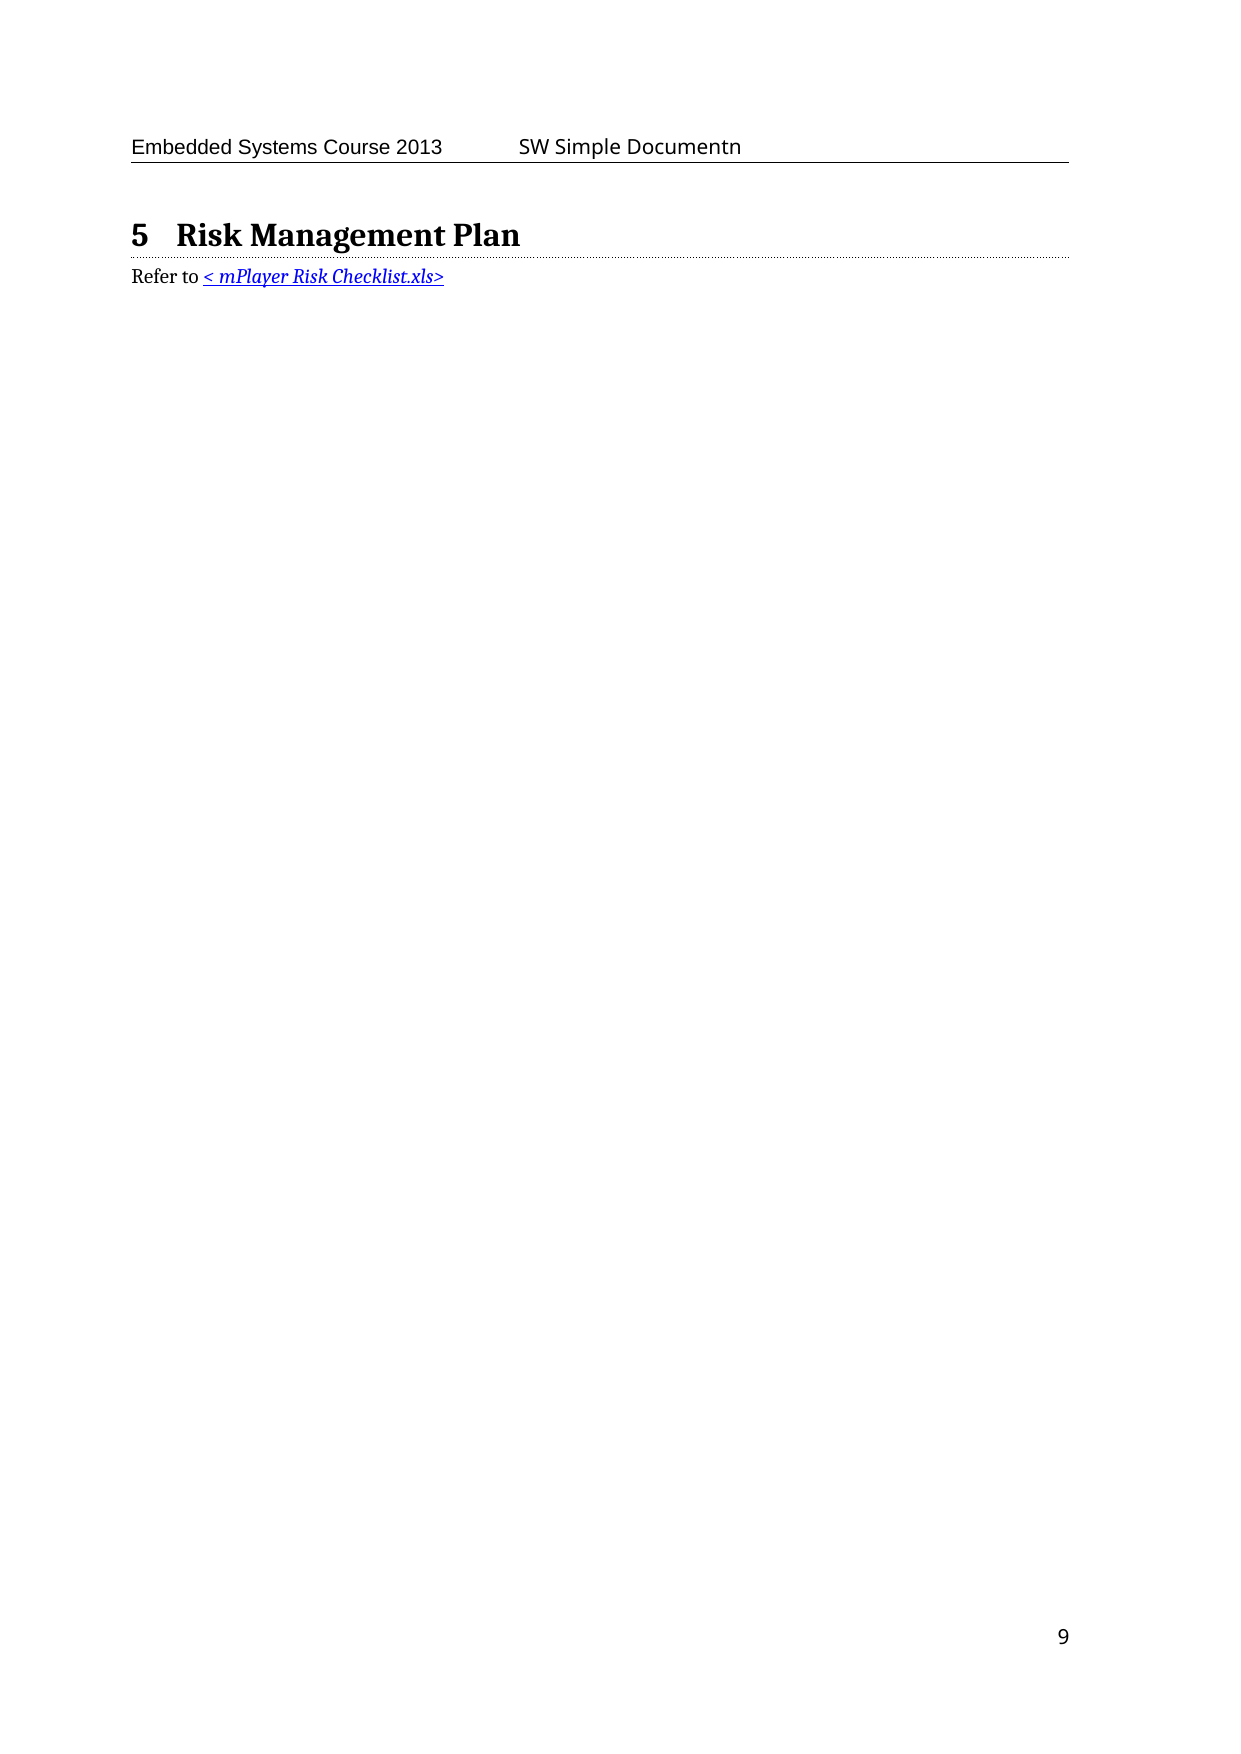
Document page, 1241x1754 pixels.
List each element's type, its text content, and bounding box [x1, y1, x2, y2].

subtitle Risk Management Plan [131, 217, 1069, 258]
text Refer to < mPlayer Risk Checklist.xls> [131, 264, 1069, 288]
